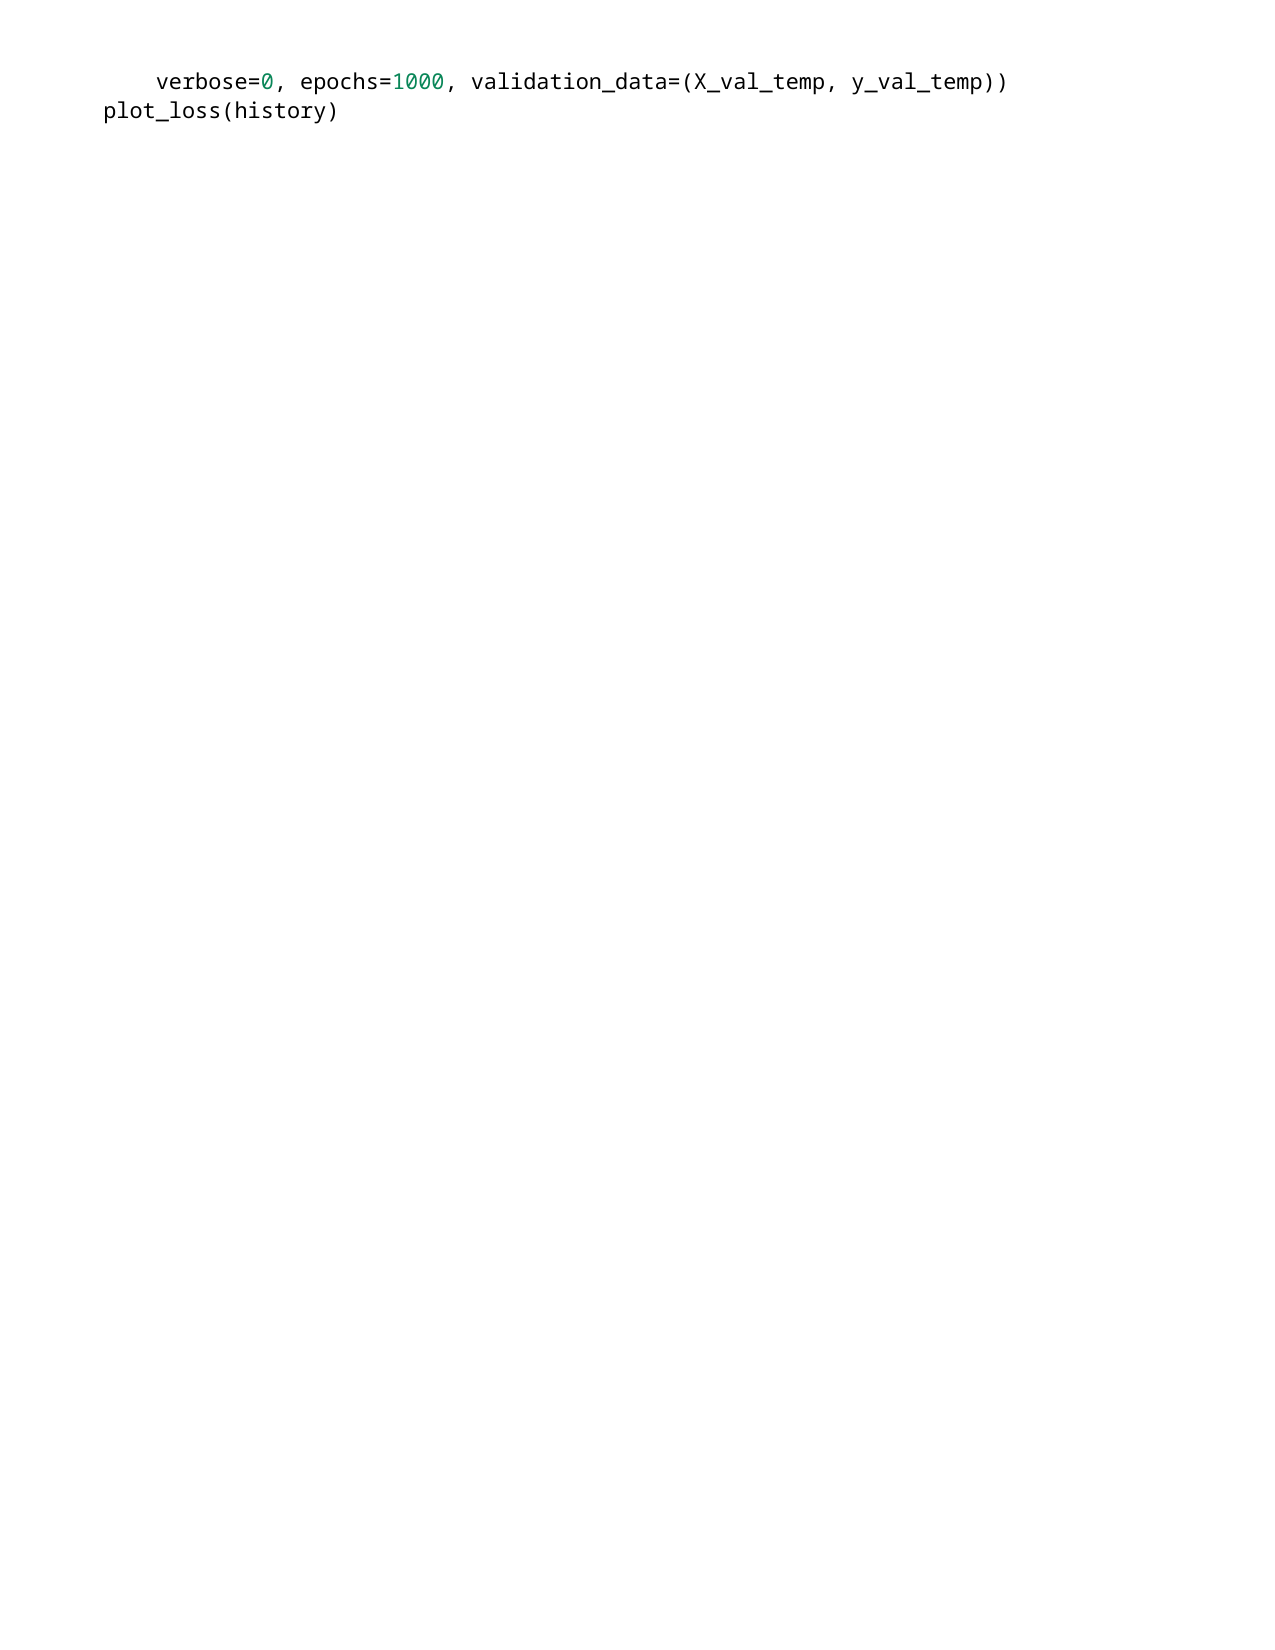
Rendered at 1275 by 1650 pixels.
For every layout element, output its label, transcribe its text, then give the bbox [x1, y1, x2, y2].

text verbose=0, epochs=1000, validation_data=(X_val_temp, y_val_temp)) [103, 66, 1181, 95]
text plot_loss(history) [103, 95, 1181, 125]
